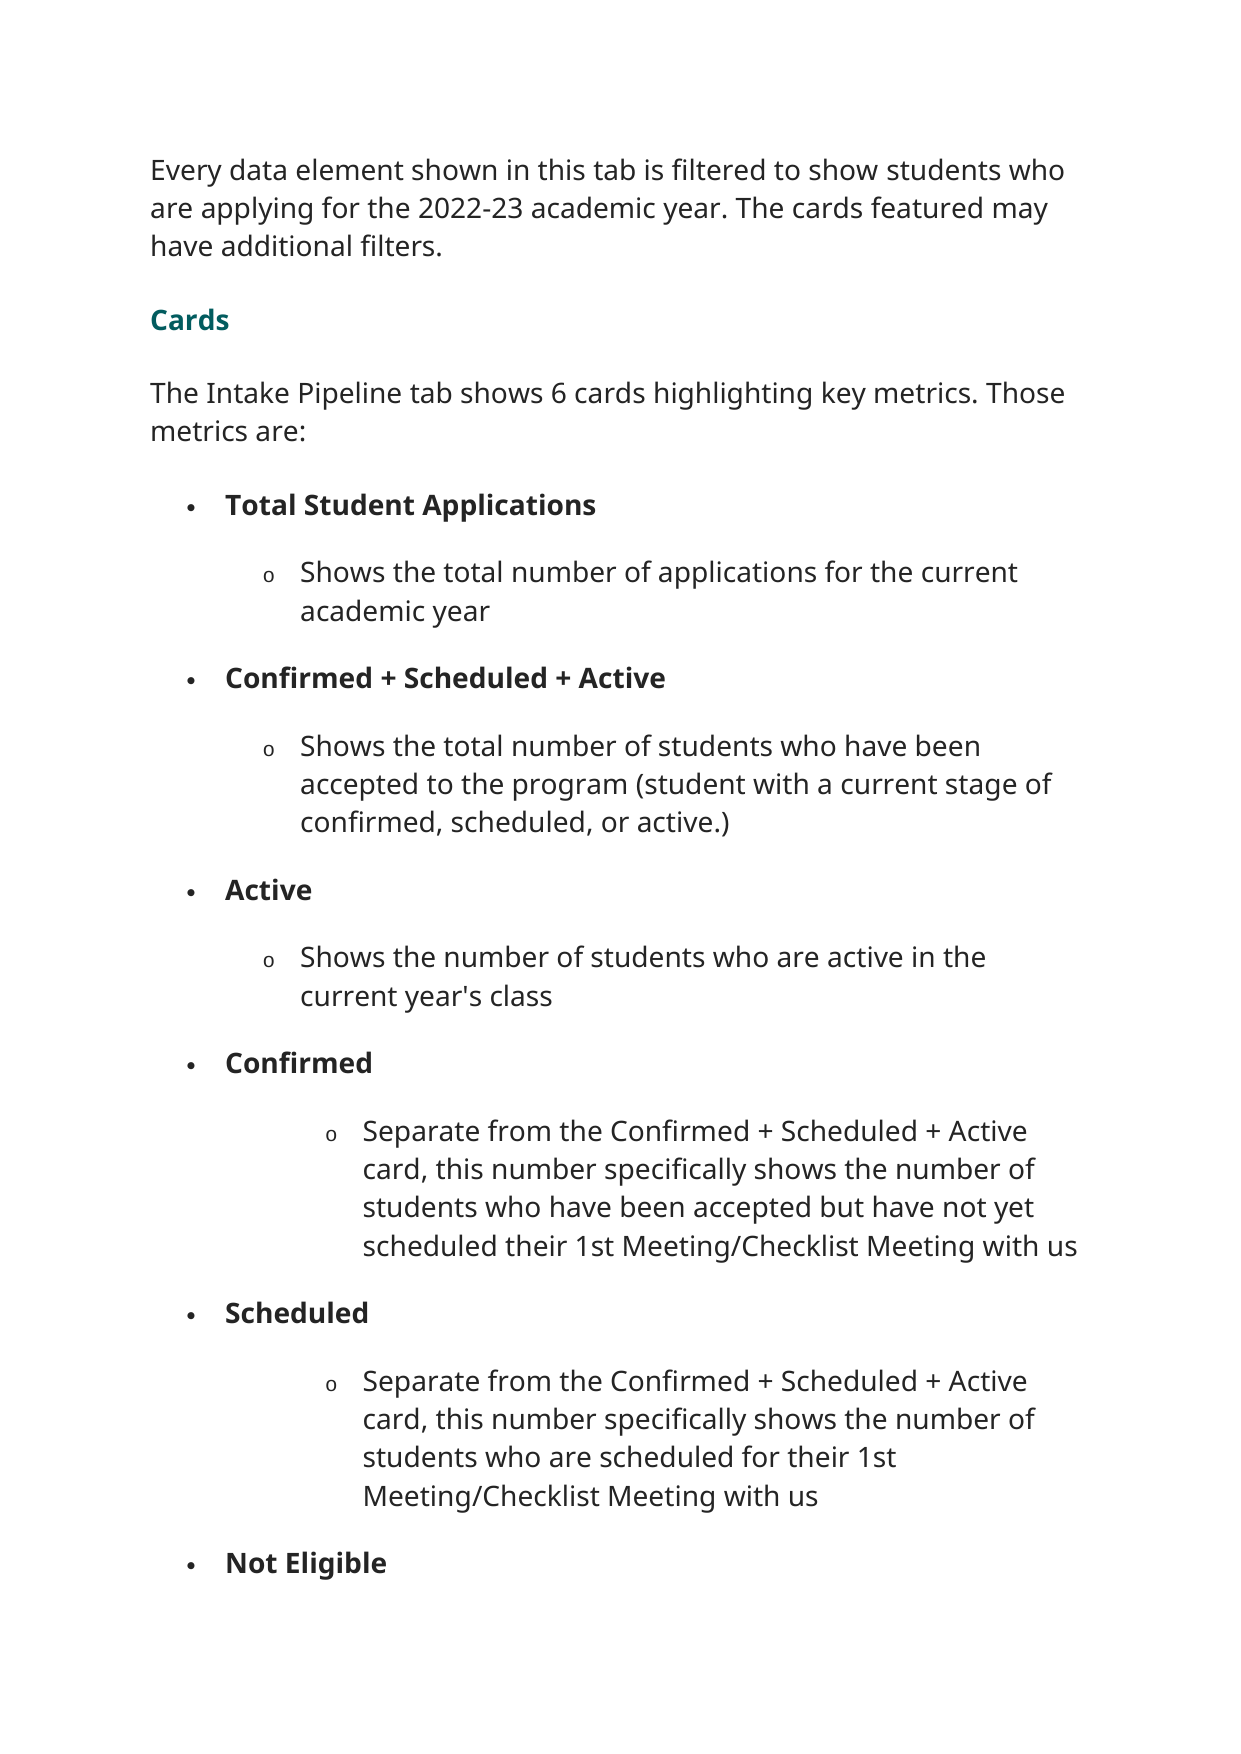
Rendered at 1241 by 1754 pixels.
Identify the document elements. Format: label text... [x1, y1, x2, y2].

list ​​​​​​​Separate from the Confirmed + Scheduled + Active card, this number specifically shows the number of students who are scheduled for their 1st Meeting/Checklist Meeting with us [325, 1361, 1090, 1514]
list Confirmed [187, 1043, 1090, 1082]
list Shows the total number of applications for the current academic year [262, 552, 1090, 629]
list Confirmed + Scheduled + Active [187, 658, 1090, 697]
text Cards [150, 300, 1090, 338]
text Every data element shown in this tab is filtered to show students who are applying for the 2022-23 academic year. The cards featured may have additional filters. [150, 150, 1090, 265]
list Active [187, 870, 1090, 908]
list ​​​​​​​Separate from the Confirmed + Scheduled + Active card, this number specifically shows the number of students who have been accepted but have not yet scheduled their 1st Meeting/Checklist Meeting with us [325, 1111, 1090, 1264]
text The Intake Pipeline tab shows 6 cards highlighting key metrics. Those metrics are: [150, 373, 1090, 450]
list Shows the number of students who are active in the current year's class [262, 937, 1090, 1014]
list Total Student Applications [187, 485, 1090, 523]
list Not Eligible [187, 1543, 1090, 1582]
list Shows the total number of students who have been accepted to the program (student with a current stage of confirmed, scheduled, or active.) [262, 726, 1090, 841]
list Scheduled [187, 1293, 1090, 1332]
